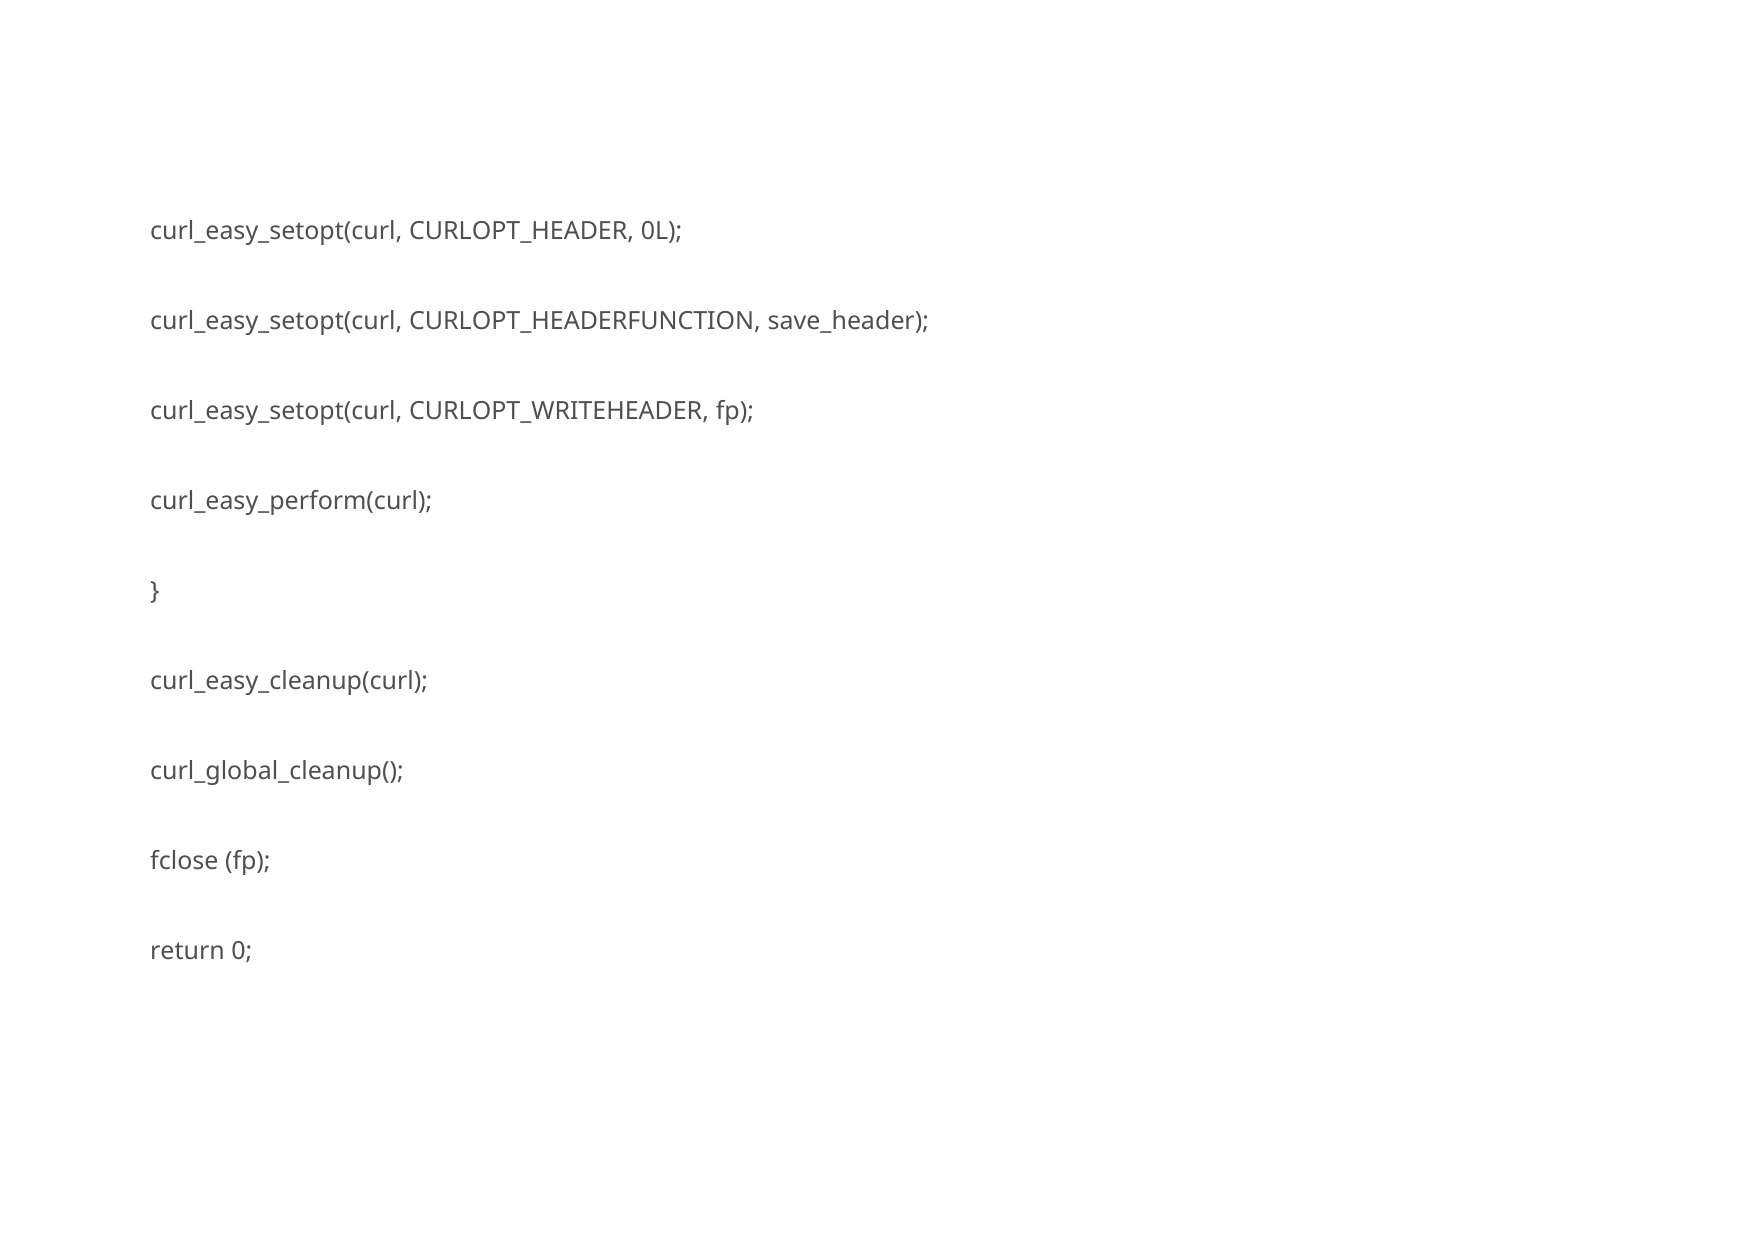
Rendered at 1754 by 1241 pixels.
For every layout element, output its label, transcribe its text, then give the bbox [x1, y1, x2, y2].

text } [150, 558, 1604, 623]
text curl_easy_setopt(curl, CURLOPT_HEADER, 0L); [150, 198, 1604, 263]
text return 0; [150, 918, 1604, 983]
text curl_global_cleanup(); [150, 738, 1604, 803]
text fclose (fp); [150, 828, 1604, 893]
text curl_easy_cleanup(curl); [150, 648, 1604, 713]
text curl_easy_perform(curl); [150, 468, 1604, 533]
text curl_easy_setopt(curl, CURLOPT_WRITEHEADER, fp); [150, 378, 1604, 443]
text curl_easy_setopt(curl, CURLOPT_HEADERFUNCTION, save_header); [150, 288, 1604, 353]
